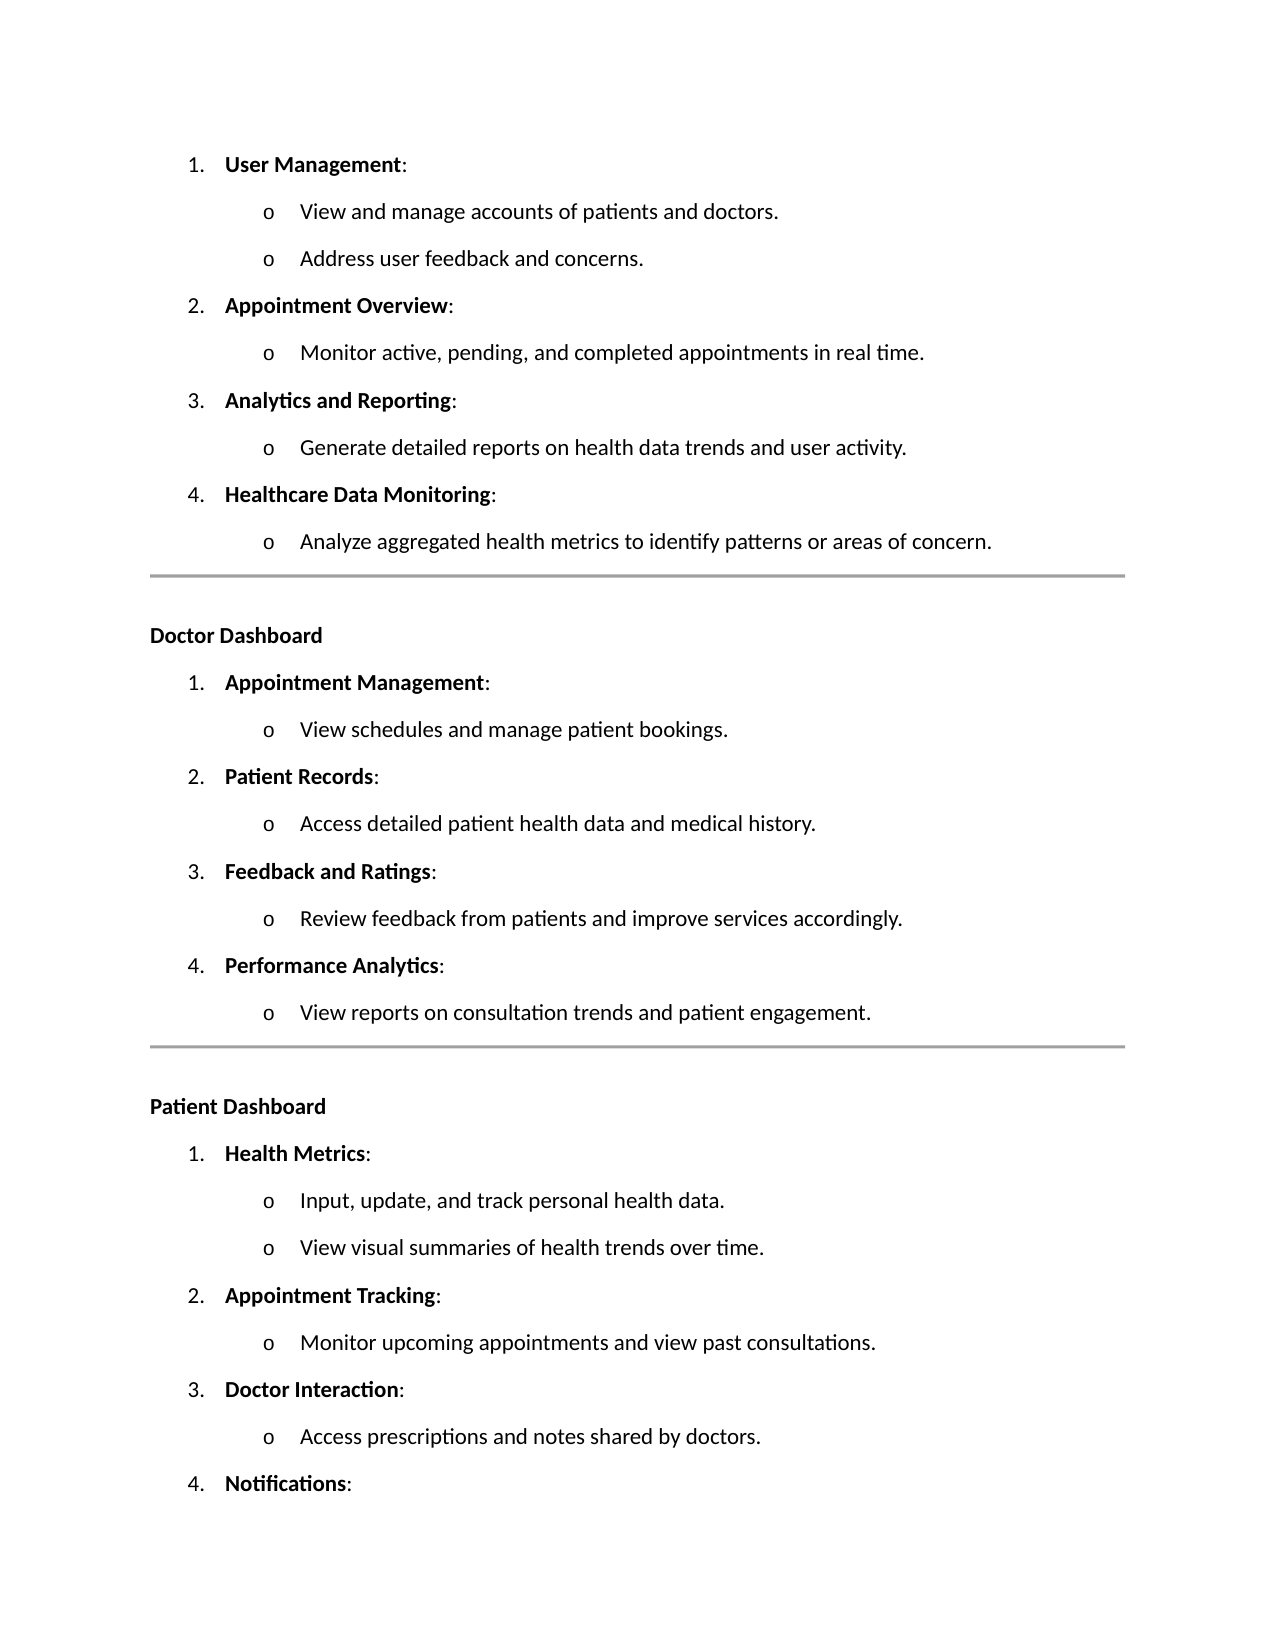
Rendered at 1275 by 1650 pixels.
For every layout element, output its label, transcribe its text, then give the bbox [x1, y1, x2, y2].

list Appointment Tracking: [187, 1281, 1125, 1309]
list View schedules and manage patient bookings. [262, 715, 1125, 744]
list Appointment Overview: [187, 292, 1125, 320]
list View reports on consultation trends and patient engagement. [262, 998, 1125, 1026]
list Healthcare Data Monitoring: [187, 480, 1125, 508]
list Patient Records: [187, 762, 1125, 791]
list Monitor active, pending, and completed appointments in real time. [262, 338, 1125, 367]
list Analyze aggregated health metrics to identify patterns or areas of concern. [262, 527, 1125, 556]
list Access prescriptions and notes shared by doctors. [262, 1422, 1125, 1450]
list Address user feedback and concerns. [262, 244, 1125, 273]
list Monitor upcoming appointments and view past consultations. [262, 1328, 1125, 1356]
list Access detailed patient health data and medical history. [262, 809, 1125, 838]
list Performance Analytics: [187, 951, 1125, 979]
list View and manage accounts of patients and doctors. [262, 197, 1125, 225]
list Doctor Interaction: [187, 1375, 1125, 1403]
list Analytics and Reporting: [187, 386, 1125, 414]
list Feedback and Ratings: [187, 857, 1125, 885]
text Doctor Dashboard [150, 621, 1125, 649]
text Patient Dashboard [150, 1092, 1125, 1120]
list Notifications: [187, 1469, 1125, 1497]
list Input, update, and track personal health data. [262, 1186, 1125, 1214]
list View visual summaries of health trends over time. [262, 1233, 1125, 1262]
list User Management: [187, 150, 1125, 178]
list Appointment Management: [187, 668, 1125, 696]
list Review feedback from patients and improve services accordingly. [262, 904, 1125, 932]
list Generate detailed reports on health data trends and user activity. [262, 433, 1125, 461]
list Health Metrics: [187, 1139, 1125, 1167]
